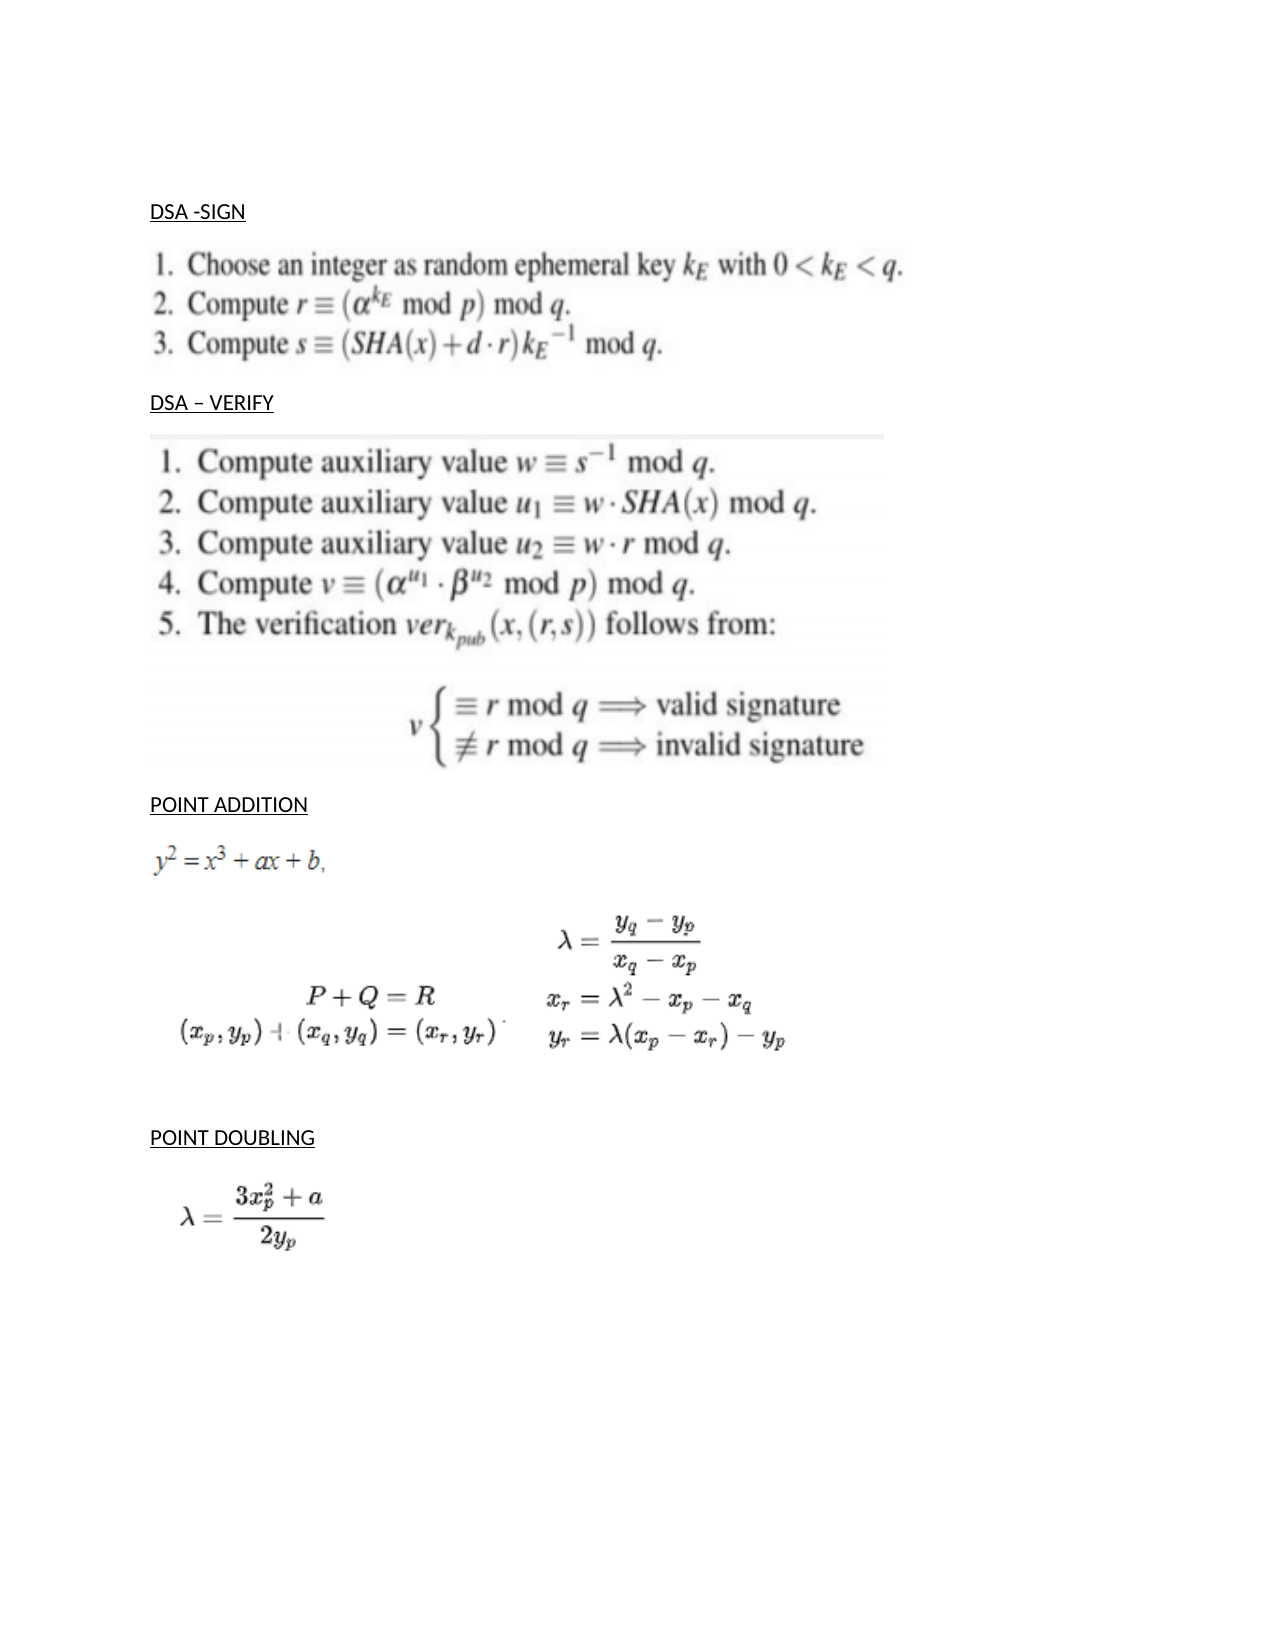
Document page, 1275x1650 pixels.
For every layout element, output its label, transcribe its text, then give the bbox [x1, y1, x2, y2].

text POINT DOUBLING [150, 1123, 1125, 1151]
picture [150, 434, 885, 771]
text DSA -SIGN [150, 197, 1125, 225]
picture [150, 243, 910, 369]
text DSA – VERIFY [150, 388, 1125, 416]
picture [544, 902, 795, 1057]
picture [150, 969, 524, 1057]
picture [150, 1169, 354, 1262]
picture [150, 836, 325, 884]
text POINT ADDITION [150, 790, 1125, 818]
